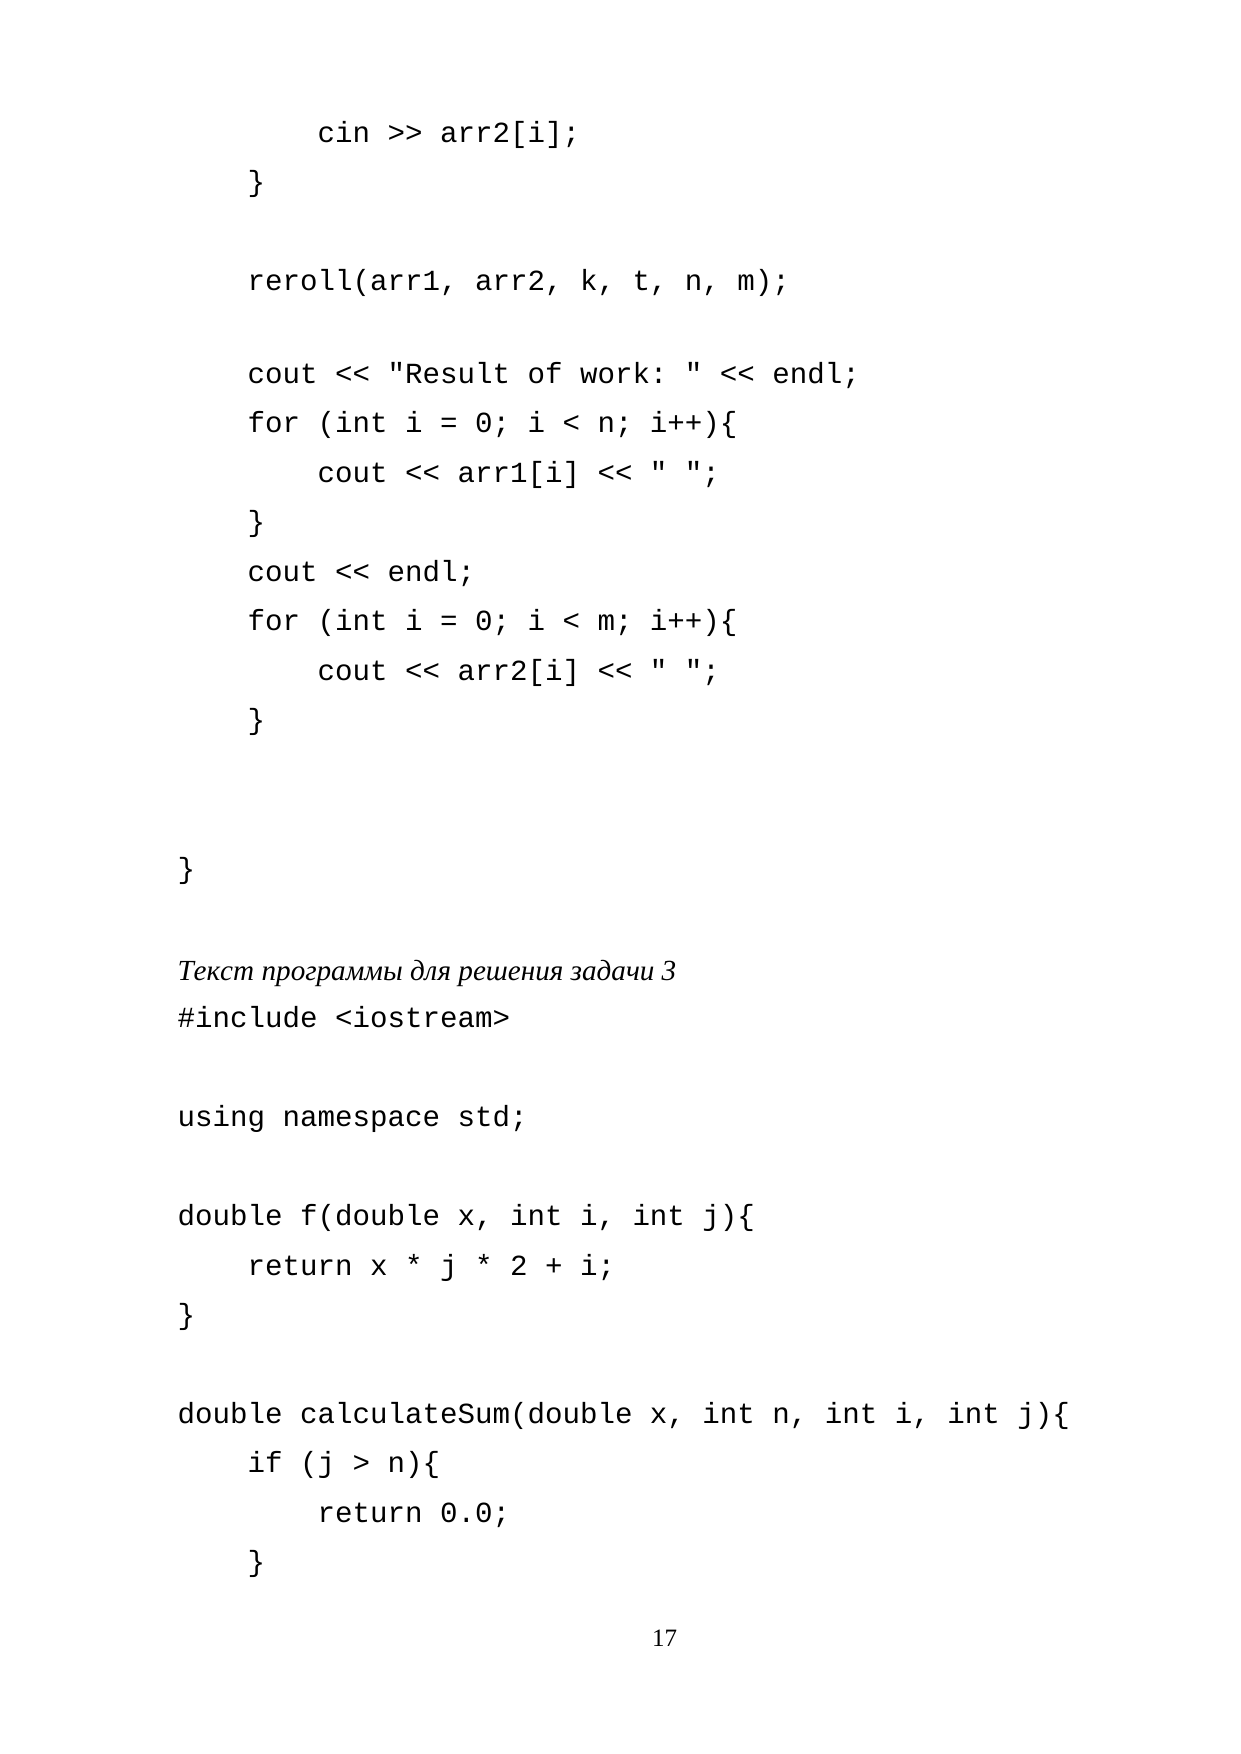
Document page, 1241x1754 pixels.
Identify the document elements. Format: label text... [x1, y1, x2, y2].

text } [177, 1547, 1152, 1581]
text } [177, 854, 1152, 887]
text Текст программы для решения задачи 3 [177, 953, 1152, 986]
text double f(double x, int i, int j){ [177, 1201, 1152, 1234]
text } [177, 508, 1152, 541]
text cout << endl; [177, 557, 1152, 590]
text return 0.0; [177, 1498, 1152, 1531]
text cout << arr2[i] << " "; [177, 656, 1152, 689]
text #include <iostream> [177, 1003, 1152, 1036]
text cout << "Result of work: " << endl; [177, 359, 1152, 392]
text for (int i = 0; i < m; i++){ [177, 607, 1152, 639]
text for (int i = 0; i < n; i++){ [177, 409, 1152, 442]
text } [177, 706, 1152, 738]
text cout << arr1[i] << " "; [177, 458, 1152, 491]
text } [177, 1300, 1152, 1333]
text return x * j * 2 + i; [177, 1251, 1152, 1284]
text double calculateSum(double x, int n, int i, int j){ [177, 1399, 1152, 1432]
text using namespace std; [177, 1102, 1152, 1135]
text if (j > n){ [177, 1448, 1152, 1482]
text cin >> arr2[i]; [177, 118, 1152, 151]
text reroll(arr1, arr2, k, t, n, m); [177, 267, 1152, 299]
text } [177, 168, 1152, 201]
